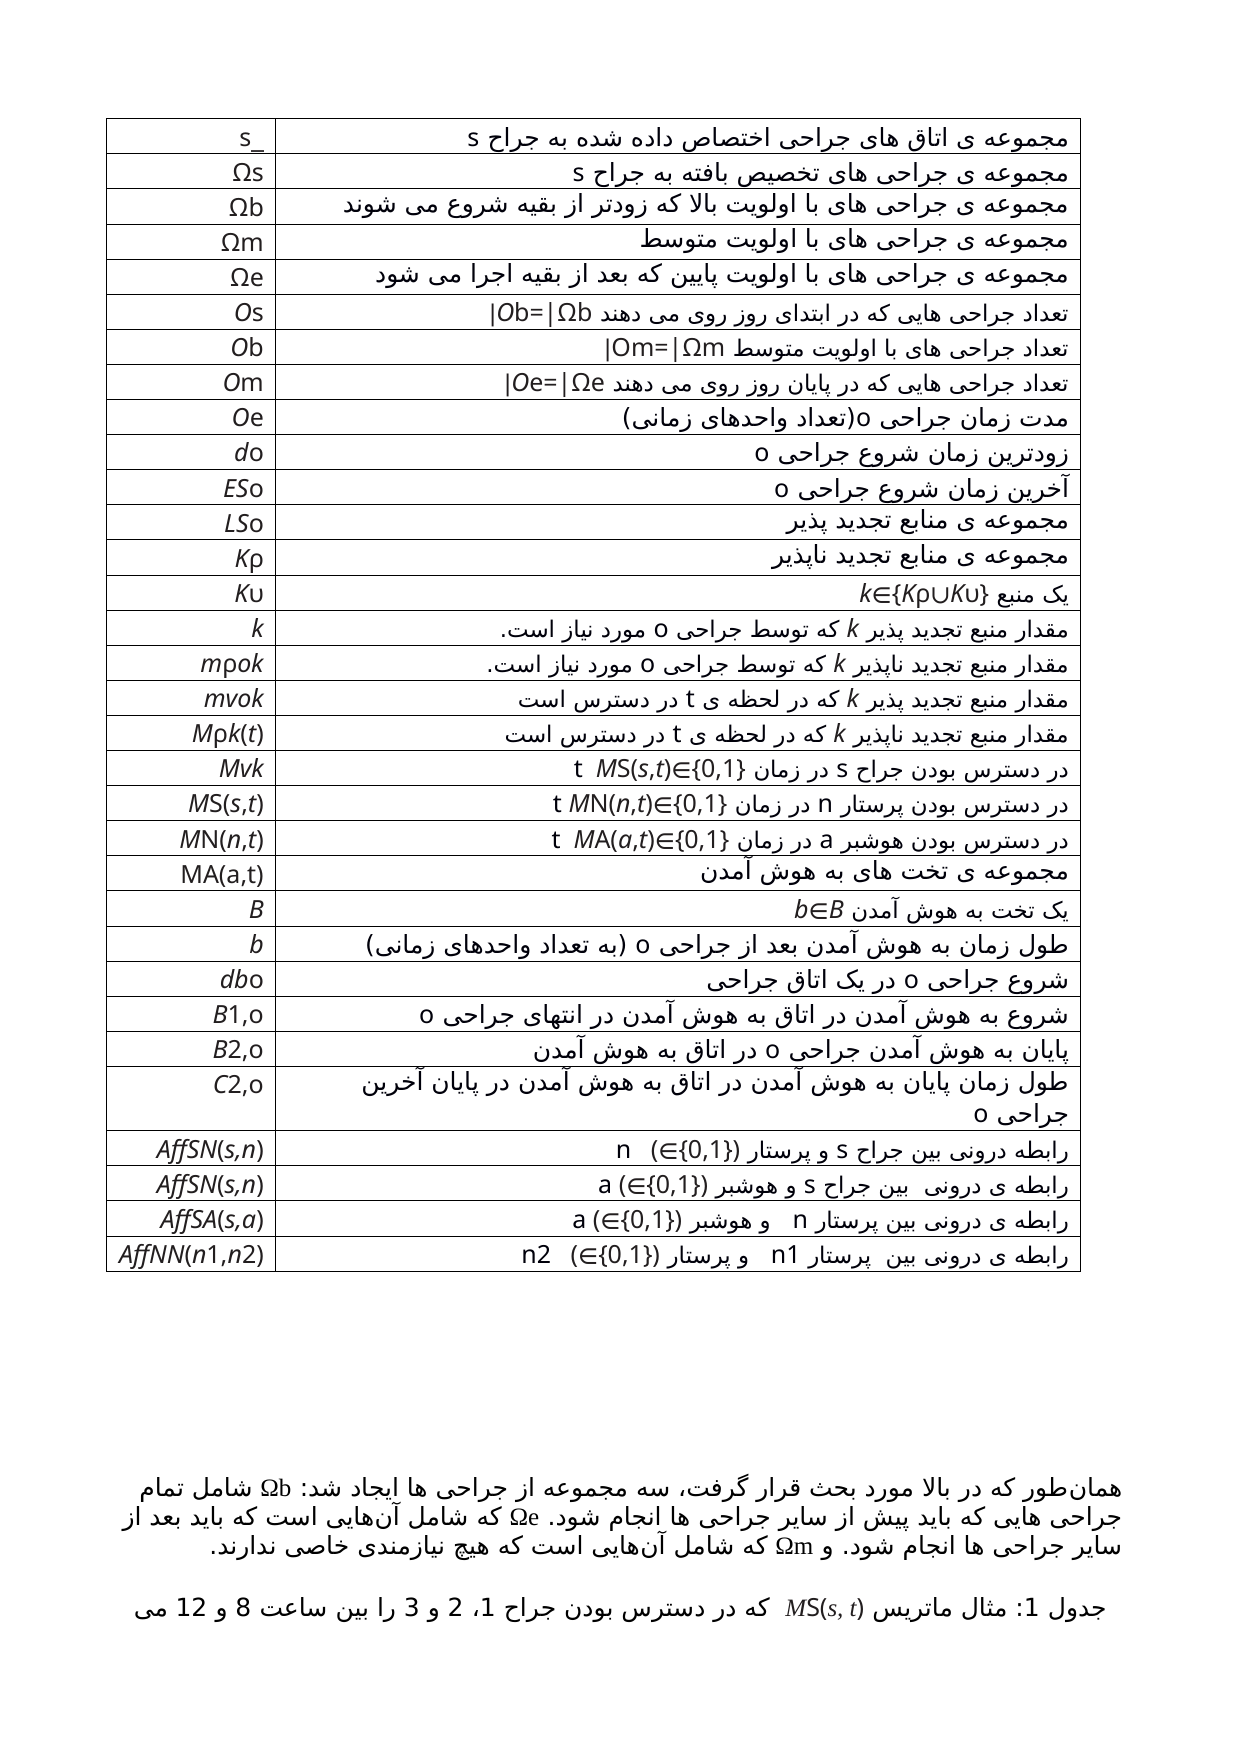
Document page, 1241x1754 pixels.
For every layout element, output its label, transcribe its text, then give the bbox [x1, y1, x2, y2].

table_cell رابطه ی درونی بین پرستار n1 و پرستار n2 (∈{0,1}) [276, 1237, 1080, 1271]
table_cell مقدار منبع تجدید ناپذیر k که توسط جراحی o مورد نیاز است. [276, 646, 1080, 680]
table_cell MS(s,t) [107, 786, 275, 820]
table_cell در دسترس بودن پرستار n در زمان t MN(n,t)∈{0,1} [276, 786, 1080, 820]
table_cell شروع جراحی o در یک اتاق جراحی [276, 962, 1080, 996]
table_cell AffSA(s,a) [107, 1201, 275, 1236]
table_cell mρok [107, 646, 275, 680]
table_cell MA(a,t) [107, 856, 275, 890]
table_cell C2,o [107, 1067, 275, 1130]
table_cell مقدار منبع تجدید پذیر k که توسط جراحی o مورد نیاز است. [276, 611, 1080, 645]
table_cell تعداد جراحی هایی که در پایان روز روی می دهند Oe=|Ωe| [276, 365, 1080, 399]
table_cell یک منبع k∈{Kρ∪Kυ} [276, 576, 1080, 609]
table_cell طول زمان پایان به هوش آمدن در اتاق به هوش آمدن در پایان آخرین جراحی o [276, 1067, 1080, 1130]
table_cell B [107, 891, 275, 926]
table_cell تعداد جراحی هایی که در ابتدای روز روی می دهند Ob=|Ωb| [276, 295, 1080, 329]
table_cell طول زمان به هوش آمدن بعد از جراحی o (به تعداد واحدهای زمانی) [276, 927, 1080, 961]
table_cell Mρk(t) [107, 716, 275, 750]
table_cell پایان به هوش آمدن جراحی o در اتاق به هوش آمدن [276, 1032, 1080, 1066]
table_cell do [107, 435, 275, 469]
table_cell Ωs [107, 154, 275, 188]
text همان‌طور که در بالا مورد بحث قرار گرفت، سه مجموعه از جراحی ها ایجاد شد: Ωb شامل تمام جراحی هایی که باید پیش از سایر جراحی ها انجام شود. Ωe که شامل آن‌هایی است که باید بعد از سایر جراحی ها انجام شود. و Ωm که شامل آن‌هایی است که هیچ نیازمندی خاصی ندارند. [118, 1473, 1122, 1561]
table_cell LSo [107, 505, 275, 539]
table_cell AffSN(s,n) [107, 1166, 275, 1200]
table_cell b [107, 927, 275, 961]
table_cell مدت زمان جراحی o(تعداد واحدهای زمانی) [276, 400, 1080, 434]
table_cell یک تخت به هوش آمدن b∈B [276, 891, 1080, 926]
table_cell مجموعه ی جراحی های با اولویت بالا که زودتر از بقیه شروع می شوند [276, 189, 1080, 223]
table_cell آخرین زمان شروع جراحی o [276, 470, 1080, 504]
table_cell مجموعه ی جراحی های با اولویت متوسط [276, 225, 1080, 258]
table_cell رابطه ی درونی بین پرستار n و هوشبر a (∈{0,1}) [276, 1201, 1080, 1236]
table_cell تعداد جراحی های با اولویت متوسط Om=|Ωm| [276, 330, 1080, 364]
table_cell k [107, 611, 275, 645]
table_cell مجموعه ی منابع تجدید ناپذیر [276, 540, 1080, 574]
table_cell زودترین زمان شروع جراحی o [276, 435, 1080, 469]
table_cell B1,o [107, 997, 275, 1031]
table_cell مجموعه ی اتاق های جراحی اختصاص داده شده به جراح s [276, 119, 1080, 153]
table_cell _s [107, 119, 275, 153]
table_cell Kρ [107, 540, 275, 574]
table_cell B2,o [107, 1032, 275, 1066]
table_cell dbo [107, 962, 275, 996]
table_cell Oe [107, 400, 275, 434]
table_cell Ωe [107, 260, 275, 294]
table_cell Ob [107, 330, 275, 364]
table_cell AffSN(s,n) [107, 1131, 275, 1165]
table_cell در دسترس بودن جراح s در زمان t MS(s,t)∈{0,1} [276, 751, 1080, 785]
table_cell mvok [107, 681, 275, 715]
table_cell MN(n,t) [107, 821, 275, 855]
table_cell Om [107, 365, 275, 399]
table_cell مجموعه ی جراحی های تخصیص بافته به جراح s [276, 154, 1080, 188]
table_cell مقدار منبع تجدید ناپذیر k که در لحظه ی t در دسترس است [276, 716, 1080, 750]
table_cell مجموعه ی جراحی های با اولویت پایین که بعد از بقیه اجرا می شود [276, 260, 1080, 294]
table_cell AffNN(n1,n2) [107, 1237, 275, 1271]
table_cell Kυ [107, 576, 275, 609]
table_cell ESo [107, 470, 275, 504]
table_cell Ωb [107, 189, 275, 223]
table_cell مقدار منبع تجدید پذیر k که در لحظه ی t در دسترس است [276, 681, 1080, 715]
table_cell در دسترس بودن هوشبر a در زمان t MA(a,t)∈{0,1} [276, 821, 1080, 855]
table_cell Os [107, 295, 275, 329]
table_cell رابطه ی درونی بین جراح s و هوشبر a (∈{0,1}) [276, 1166, 1080, 1200]
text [118, 1589, 1122, 1623]
table_cell مجموعه ی منابع تجدید پذیر [276, 505, 1080, 539]
table_cell مجموعه ی تخت های به هوش آمدن [276, 856, 1080, 890]
table_cell Ωm [107, 225, 275, 258]
table_cell Mvk [107, 751, 275, 785]
table_cell شروع به هوش آمدن در اتاق به هوش آمدن در انتهای جراحی o [276, 997, 1080, 1031]
table_cell رابطه درونی بین جراح s و پرستار n (∈{0,1}) [276, 1131, 1080, 1165]
